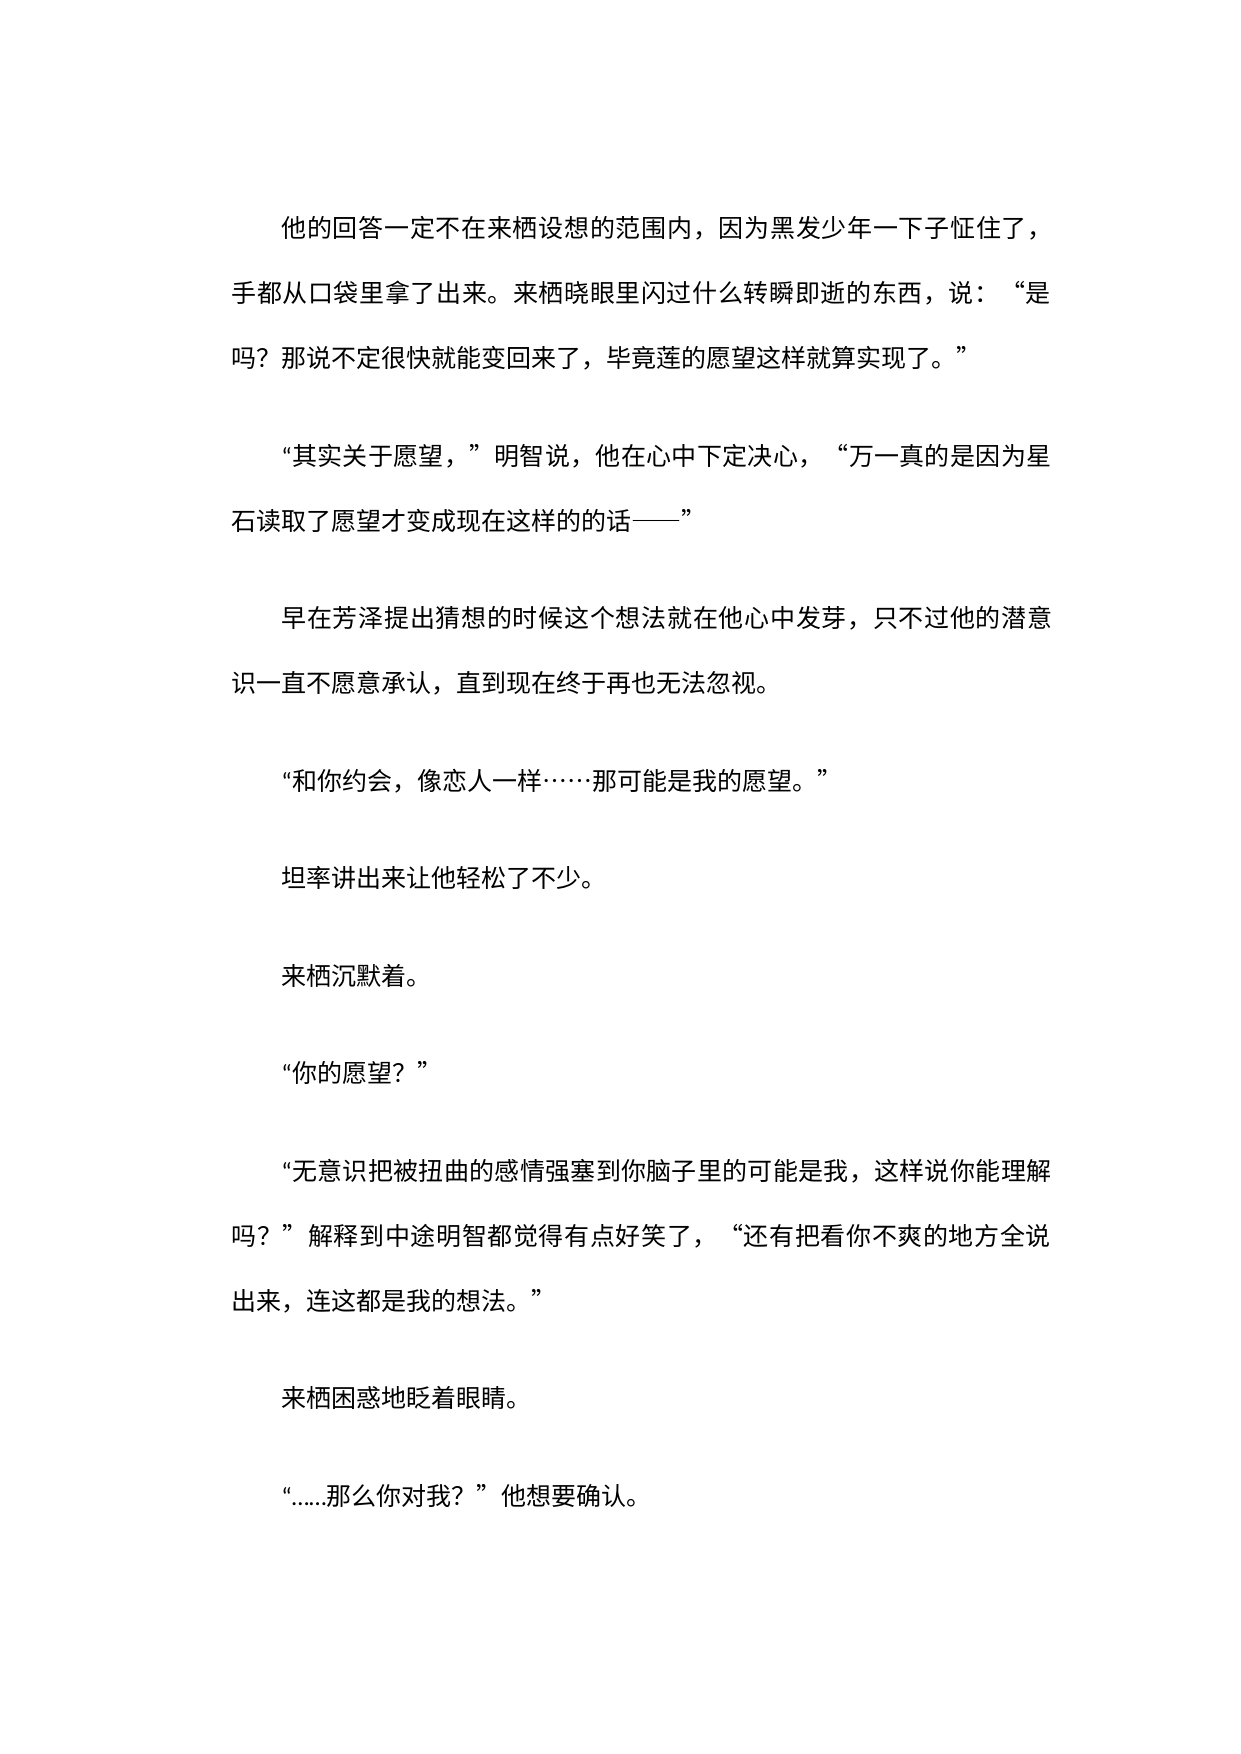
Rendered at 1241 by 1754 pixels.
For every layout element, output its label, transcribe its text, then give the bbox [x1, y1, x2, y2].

text “你的愿望？” [231, 1039, 1053, 1104]
text “其实关于愿望，”明智说，他在心中下定决心，“万一真的是因为星石读取了愿望才变成现在这样的的话——” [231, 422, 1053, 552]
text 他的回答一定不在来栖设想的范围内，因为黑发少年一下子怔住了，手都从口袋里拿了出来。来栖晓眼里闪过什么转瞬即逝的东西，说：“是吗？那说不定很快就能变回来了，毕竟莲的愿望这样就算实现了。” [231, 194, 1053, 389]
text “无意识把被扭曲的感情强塞到你脑子里的可能是我，这样说你能理解吗？”解释到中途明智都觉得有点好笑了，“还有把看你不爽的地方全说出来，连这都是我的想法。” [231, 1137, 1053, 1332]
text 早在芳泽提出猜想的时候这个想法就在他心中发芽，只不过他的潜意识一直不愿意承认，直到现在终于再也无法忽视。 [231, 584, 1053, 714]
text 来栖沉默着。 [231, 942, 1053, 1007]
text 来栖困惑地眨着眼睛。 [231, 1364, 1053, 1429]
text 坦率讲出来让他轻松了不少。 [231, 844, 1053, 909]
text “和你约会，像恋人一样……那可能是我的愿望。” [231, 747, 1053, 812]
text “……那么你对我？”他想要确认。 [231, 1462, 1053, 1527]
